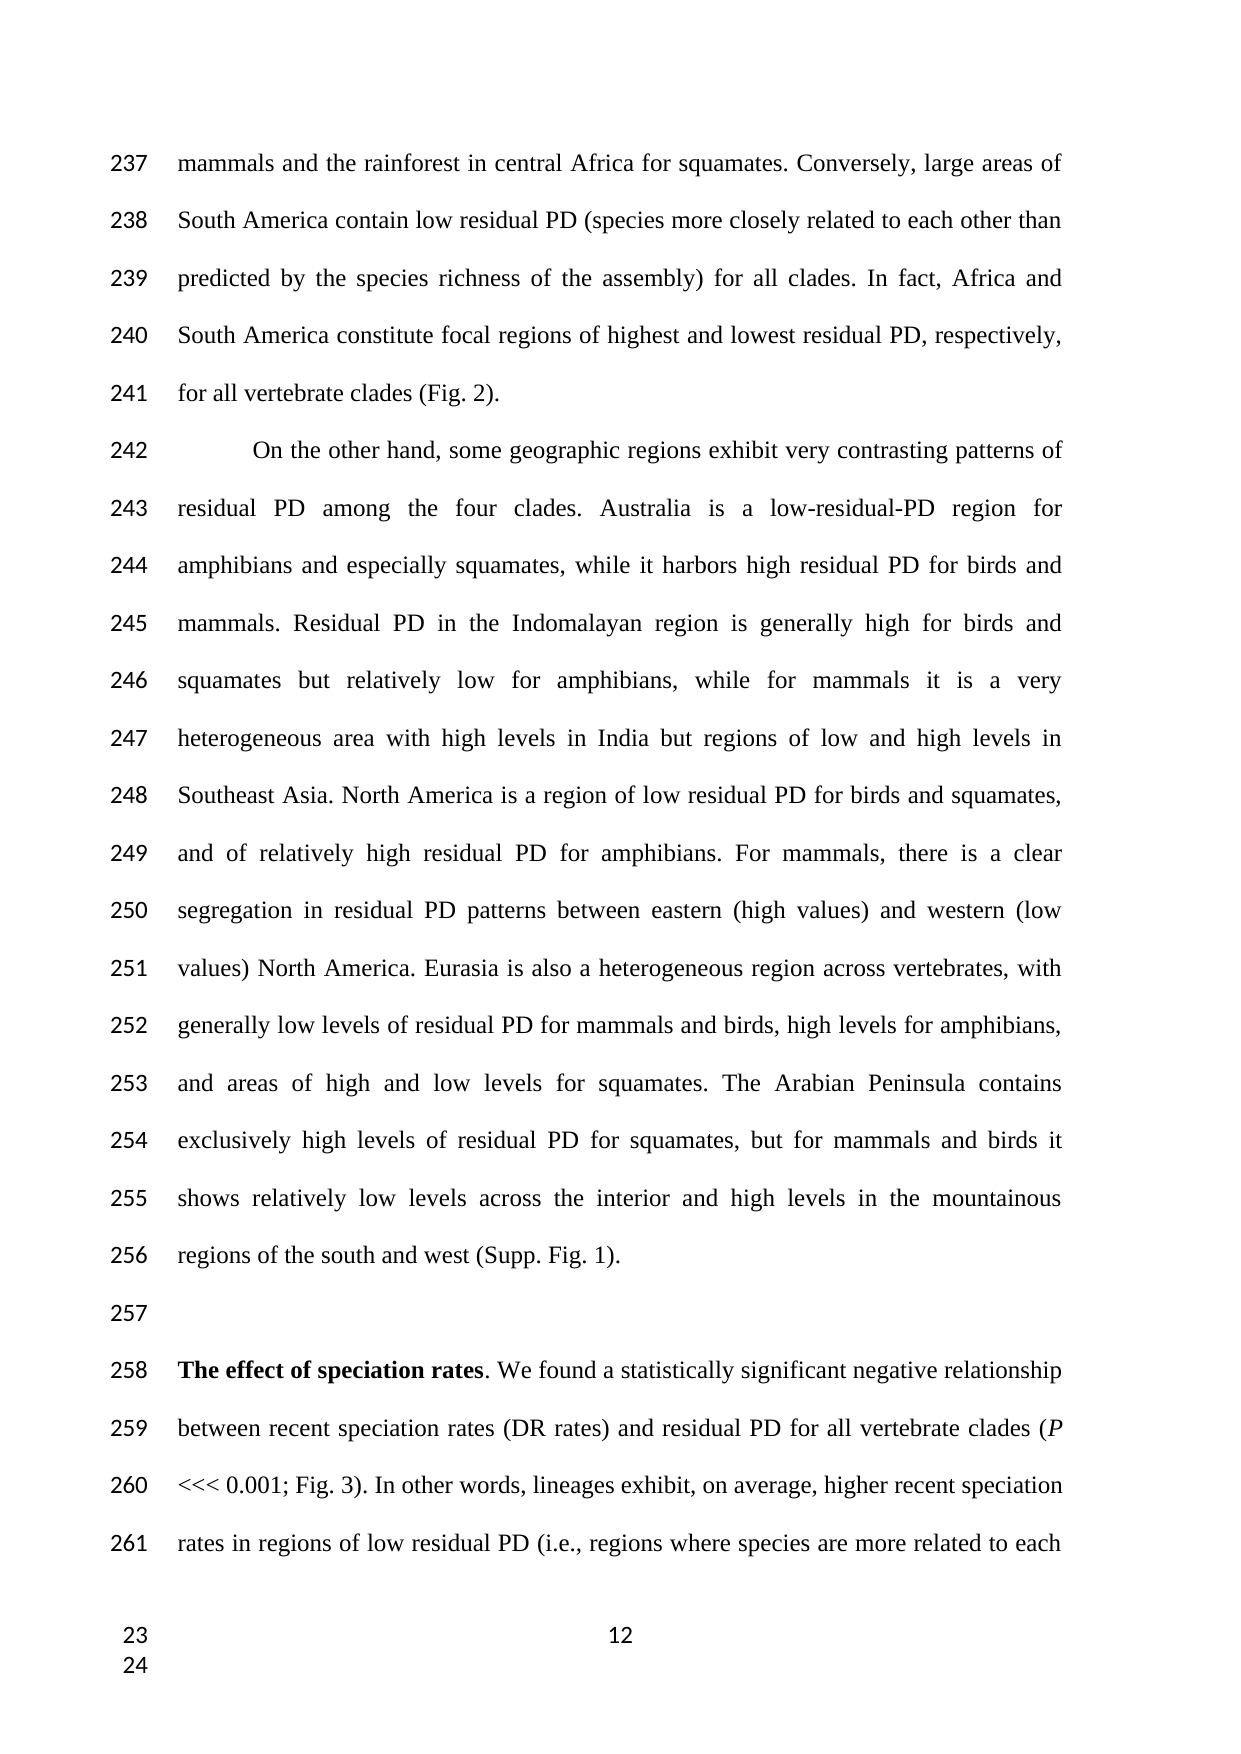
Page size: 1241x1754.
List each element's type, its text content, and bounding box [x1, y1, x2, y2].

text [177, 1355, 1063, 1556]
text On the other hand, some geographic regions exhibit very contrasting patterns of residual PD among the four clades. Australia is a low-residual-PD region for amphibians and especially squamates, while it harbors high residual PD for birds and mammals. Residual PD in the Indomalayan region is generally high for birds and squamates but relatively low for amphibians, while for mammals it is a very heterogeneous area with high levels in India but regions of low and high levels in Southeast Asia. North America is a region of low residual PD for birds and squamates, and of relatively high residual PD for amphibians. For mammals, there is a clear segregation in residual PD patterns between eastern (high values) and western (low values) North America. Eurasia is also a heterogeneous region across vertebrates, with generally low levels of residual PD for mammals and birds, high levels for amphibians, and areas of high and low levels for squamates. The Arabian Peninsula contains exclusively high levels of residual PD for squamates, but for mammals and birds it shows relatively low levels across the interior and high levels in the mountainous regions of the south and west (Supp. Fig. 1). [177, 435, 1063, 1269]
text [177, 148, 1063, 406]
